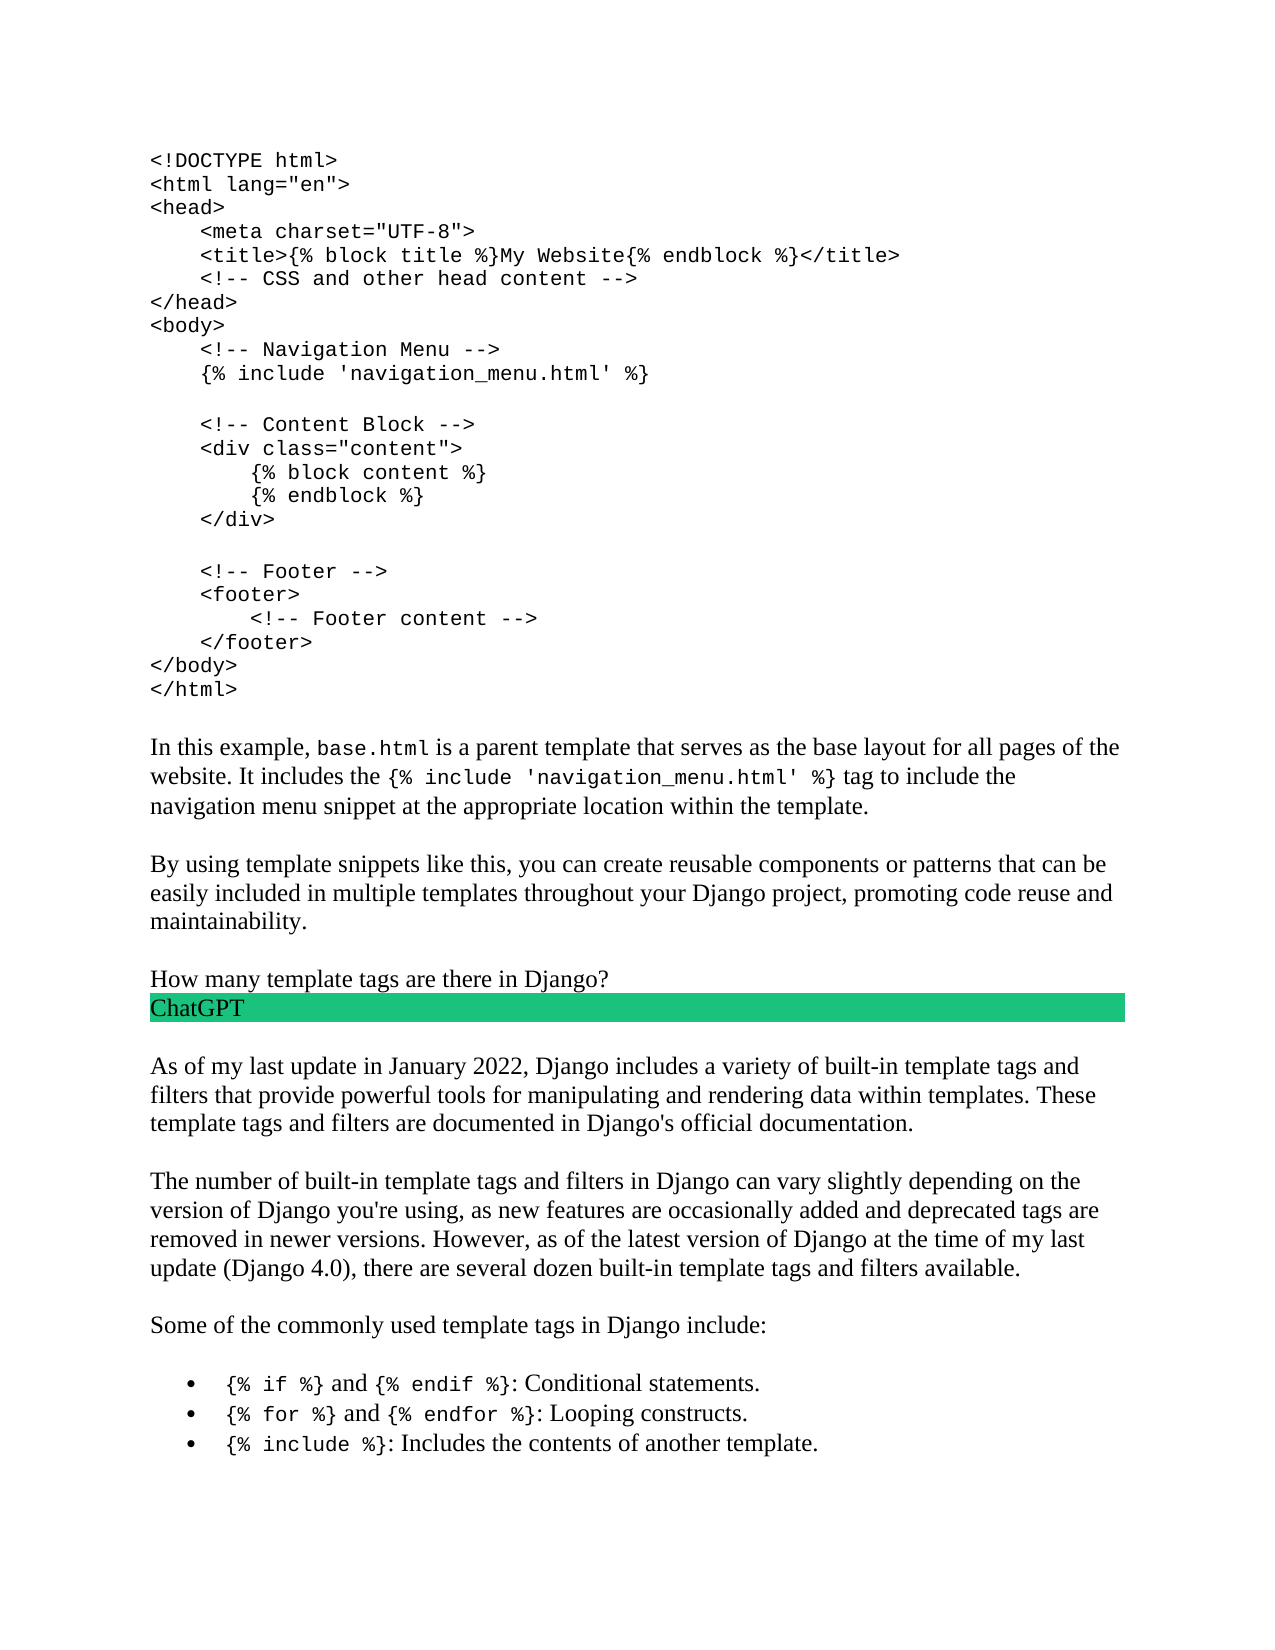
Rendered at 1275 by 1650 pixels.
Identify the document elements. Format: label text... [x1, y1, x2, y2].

text </footer> [150, 632, 1125, 655]
text <!-- Footer content --> [150, 608, 1125, 632]
text <!-- CSS and other head content --> [150, 268, 1125, 292]
text {% include 'navigation_menu.html' %} [150, 363, 1125, 386]
text <meta charset="UTF-8"> [150, 221, 1125, 244]
text <div class="content"> [150, 438, 1125, 462]
list {% for %} and {% endfor %}: Looping constructs. [187, 1398, 1125, 1428]
text As of my last update in January 2022, Django includes a variety of built-in template tags and filters that provide powerful tools for manipulating and rendering data within templates. These template tags and filters are documented in Django's official documentation. [150, 1051, 1125, 1137]
text <title>{% block title %}My Website{% endblock %}</title> [150, 244, 1125, 268]
text {% block content %} [150, 462, 1125, 485]
text <!-- Navigation Menu --> [150, 339, 1125, 363]
text <html lang="en"> [150, 174, 1125, 197]
text <!-- Content Block --> [150, 414, 1125, 438]
text <!DOCTYPE html> [150, 150, 1125, 174]
text </head> [150, 292, 1125, 316]
text Some of the commonly used template tags in Django include: [150, 1311, 1125, 1339]
list {% if %} and {% endif %}: Conditional statements. [187, 1368, 1125, 1398]
text <body> [150, 316, 1125, 339]
text The number of built-in template tags and filters in Django can vary slightly depending on the version of Django you're using, as new features are occasionally added and deprecated tags are removed in newer versions. However, as of the latest version of Django at the time of my last update (Django 4.0), there are several dozen built-in template tags and filters available. [150, 1166, 1125, 1281]
text <!-- Footer --> [150, 561, 1125, 584]
text <footer> [150, 584, 1125, 608]
text ChatGPT [150, 993, 1125, 1022]
list {% include %}: Includes the contents of another template. [187, 1428, 1125, 1457]
text {% endblock %} [150, 485, 1125, 509]
text </div> [150, 509, 1125, 533]
text By using template snippets like this, you can create reusable components or patterns that can be easily included in multiple templates throughout your Django project, promoting code reuse and maintainability. [150, 849, 1125, 935]
text <head> [150, 197, 1125, 221]
text </body> [150, 655, 1125, 679]
text </html> [150, 679, 1125, 703]
text How many template tags are there in Django? [150, 964, 1125, 993]
text In this example, base.html is a parent template that serves as the base layout for all pages of the website. It includes the {% include 'navigation_menu.html' %} tag to include the navigation menu snippet at the appropriate location within the template. [150, 732, 1125, 820]
